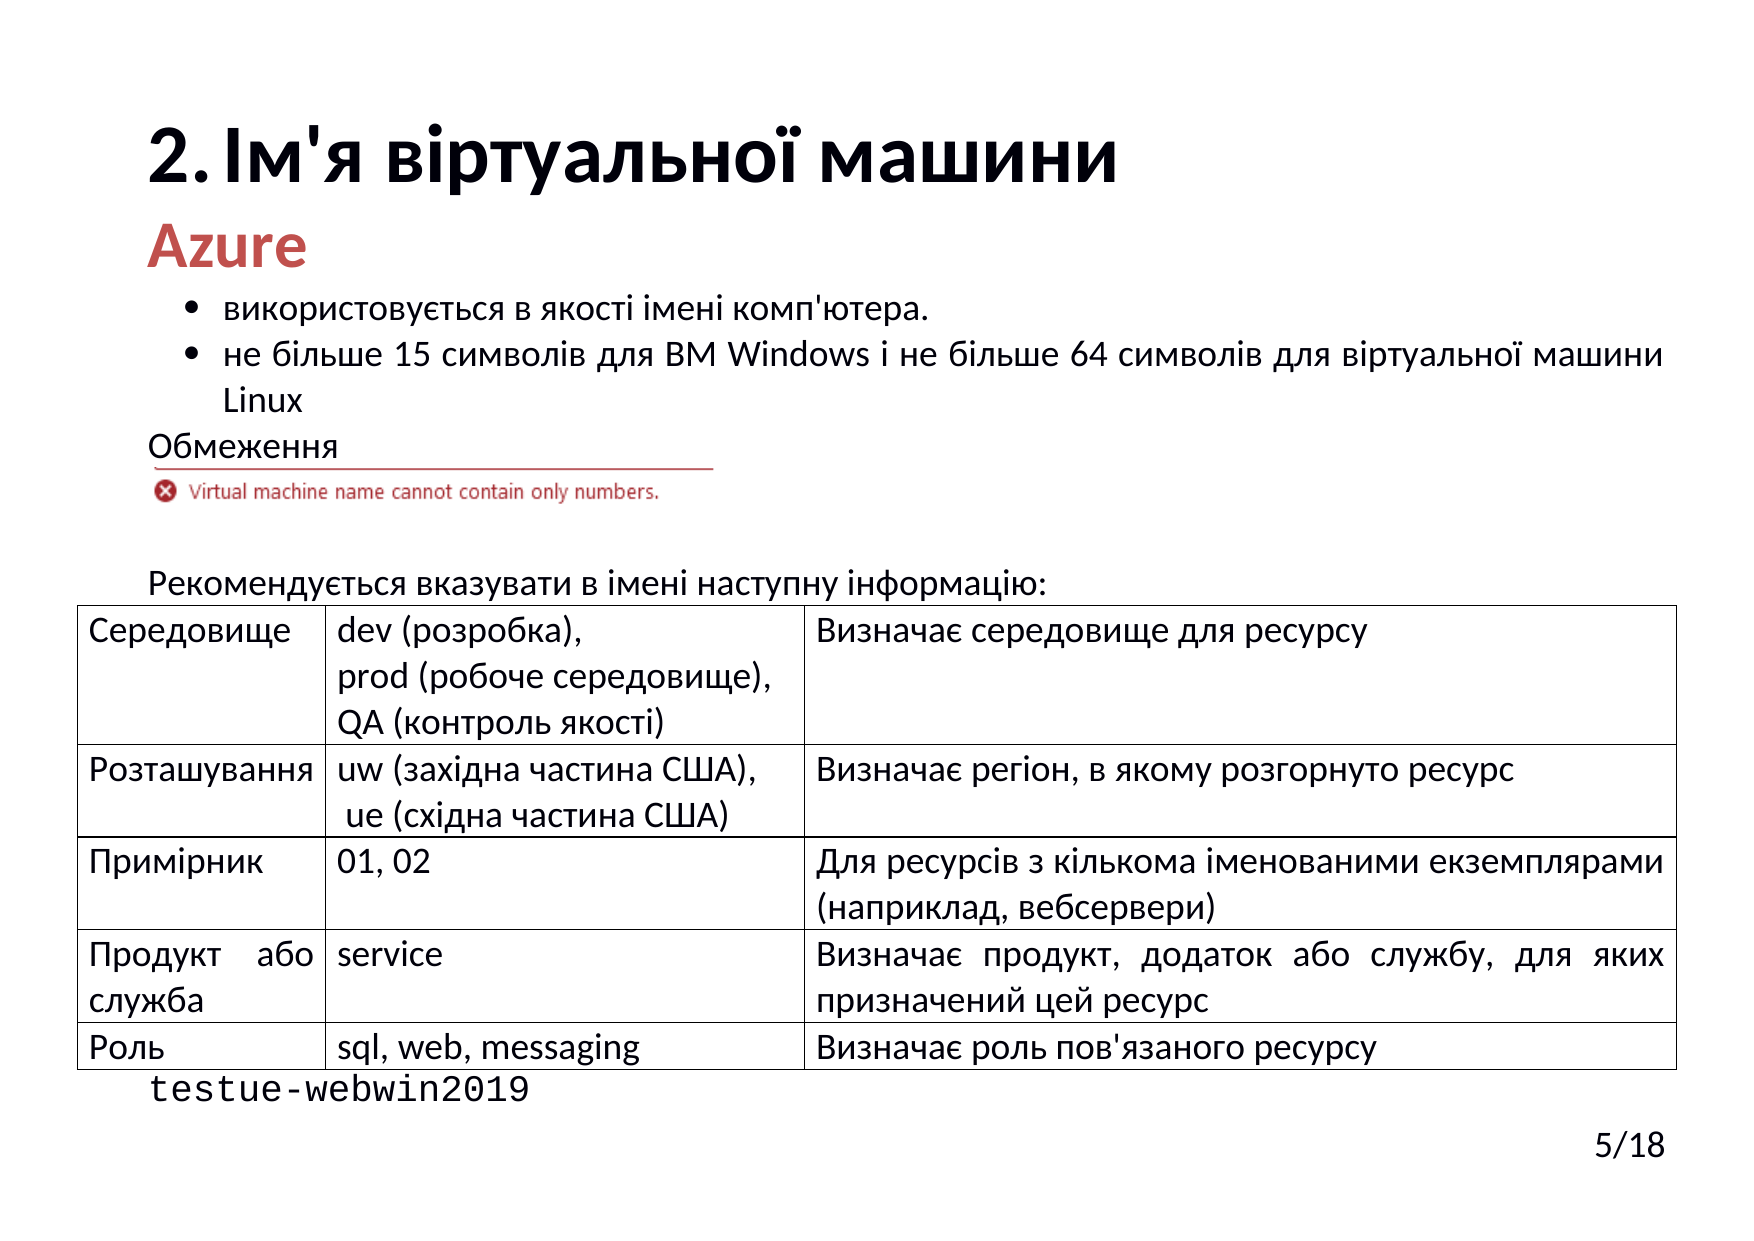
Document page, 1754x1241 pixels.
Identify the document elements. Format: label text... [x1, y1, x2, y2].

table_header Середовище [78, 606, 325, 744]
subtitle Ім'я віртуальної машини [148, 101, 1665, 203]
table_cell service [326, 930, 804, 1022]
table_cell Визначає продукт, додаток або службу, для яких призначений цей ресурс [805, 930, 1676, 1022]
table_header dev (розробка), prod (робоче середовище), QA (контроль якості) [326, 606, 804, 744]
table_cell 01, 02 [326, 838, 804, 929]
list використовується в якості імені комп'ютера. [185, 284, 1665, 330]
table_cell Розташування [78, 745, 325, 836]
list не більше 15 символів для ВМ Windows і не більше 64 символів для віртуальної машини Linux [185, 330, 1665, 422]
picture [147, 467, 714, 512]
table_cell Продукт або служба [78, 930, 325, 1022]
table_cell Для ресурсів з кількома іменованими екземплярами (наприклад, вебсервери) [805, 838, 1676, 929]
table_header Визначає середовище для ресурсу [805, 606, 1676, 744]
text Обмеження [89, 422, 1665, 468]
table_cell Примірник [78, 838, 325, 929]
table_cell sql, web, messaging [326, 1023, 804, 1069]
table_cell Визначає регіон, в якому розгорнуто ресурс [805, 745, 1676, 836]
subtitle Azure [89, 203, 1665, 284]
table_cell Роль [78, 1023, 325, 1069]
text testuе-webwin2019 [89, 1070, 1665, 1112]
table_cell Визначає роль пов'язаного ресурсу [805, 1023, 1676, 1069]
text Рекомендується вказувати в імені наступну інформацію: [89, 559, 1665, 605]
table_cell uw (західна частина США), ue (східна частина США) [326, 745, 804, 836]
